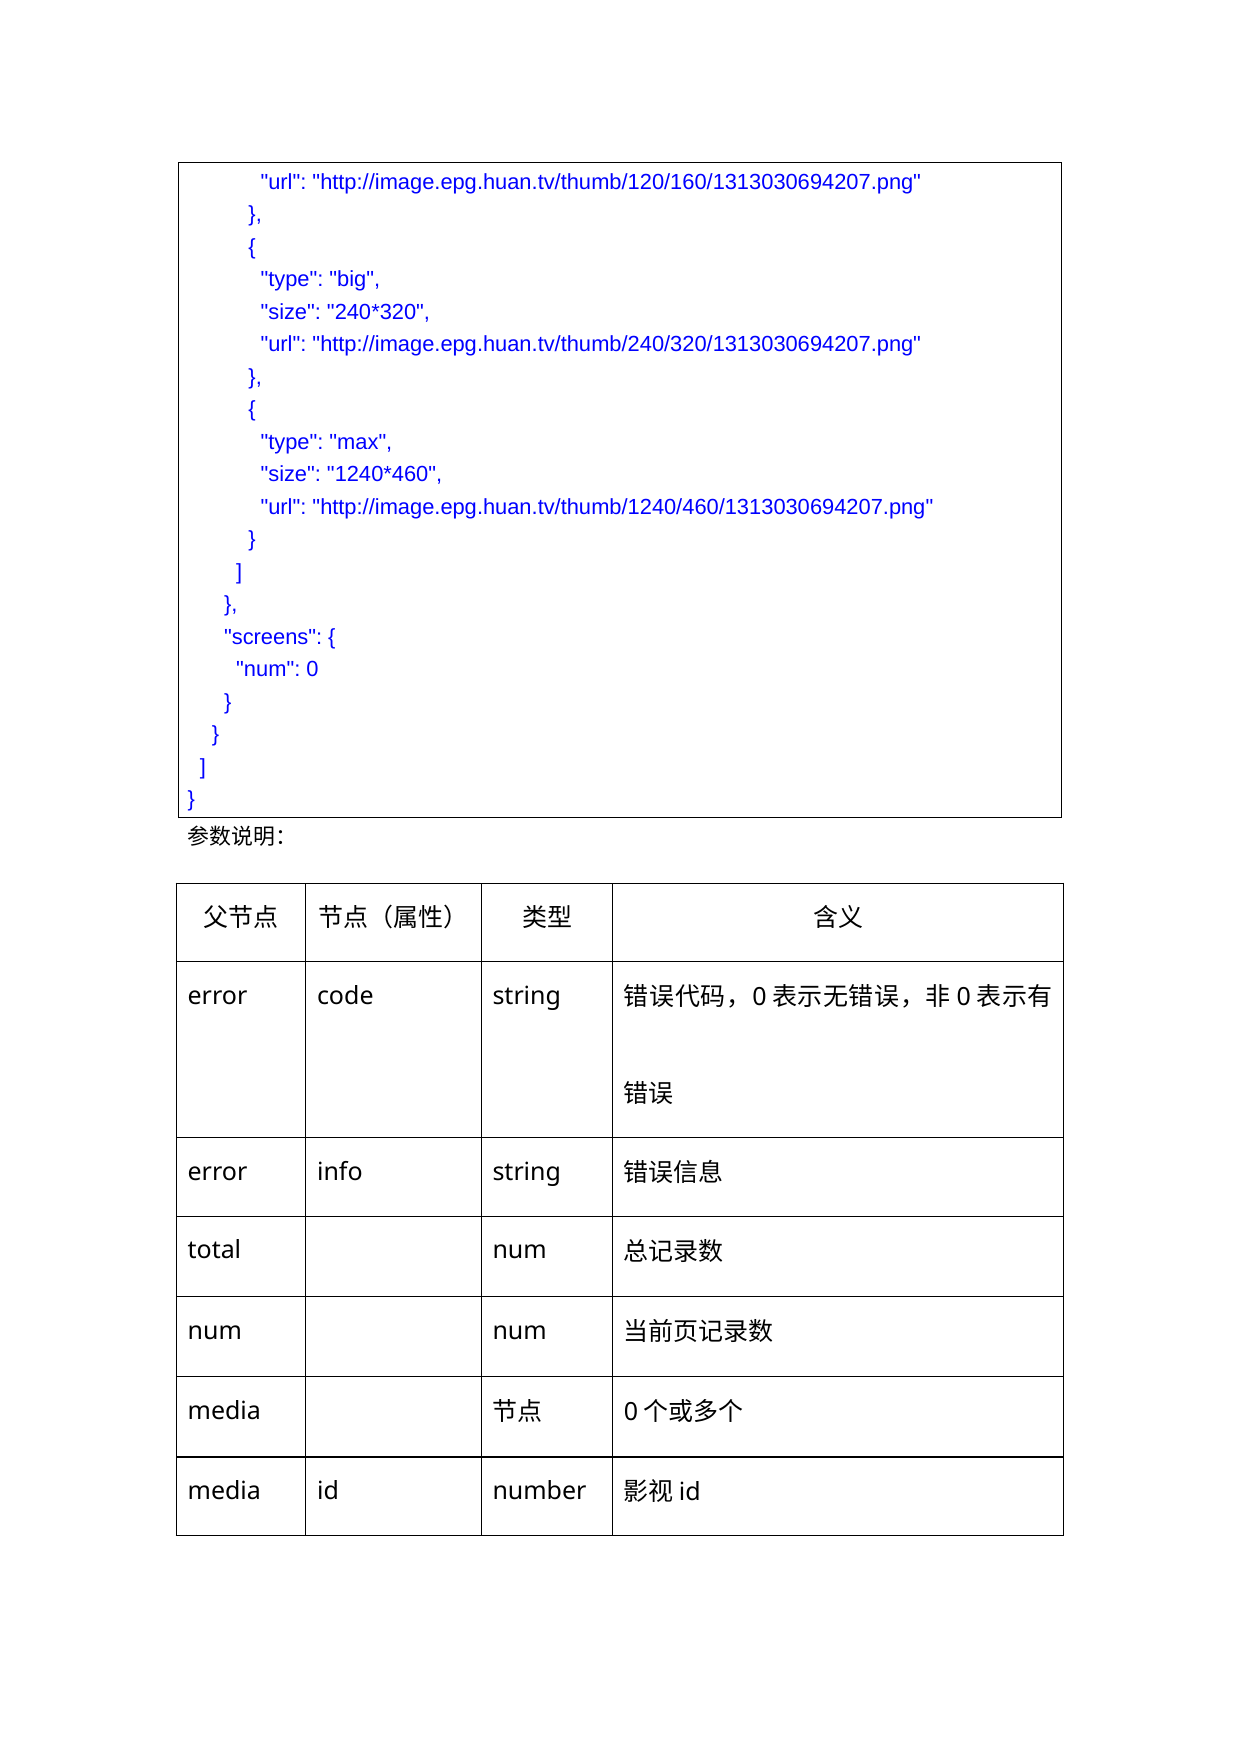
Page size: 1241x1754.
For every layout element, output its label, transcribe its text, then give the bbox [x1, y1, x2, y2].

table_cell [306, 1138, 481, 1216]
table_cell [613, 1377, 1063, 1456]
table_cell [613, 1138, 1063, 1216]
text { [187, 393, 1053, 425]
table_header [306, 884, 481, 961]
text "url": "http://image.epg.huan.tv/thumb/240/320/1313030694207.png" [187, 328, 1053, 360]
text "url": "http://image.epg.huan.tv/thumb/1240/460/1313030694207.png" [187, 490, 1053, 523]
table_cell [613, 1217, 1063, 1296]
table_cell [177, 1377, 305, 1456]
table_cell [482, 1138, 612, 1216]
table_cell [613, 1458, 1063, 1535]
text "num": 0 [187, 653, 1053, 685]
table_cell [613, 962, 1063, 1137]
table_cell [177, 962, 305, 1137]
text { [187, 230, 1053, 263]
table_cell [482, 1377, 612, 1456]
text ] [187, 555, 1053, 588]
text } [187, 718, 1053, 750]
text "screens": { [187, 620, 1053, 653]
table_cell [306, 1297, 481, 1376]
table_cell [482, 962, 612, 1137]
text 参数说明： [187, 818, 1053, 851]
text "url": "http://image.epg.huan.tv/thumb/120/160/1313030694207.png" [179, 163, 1061, 198]
text } [187, 523, 1053, 555]
text ] [187, 750, 1053, 779]
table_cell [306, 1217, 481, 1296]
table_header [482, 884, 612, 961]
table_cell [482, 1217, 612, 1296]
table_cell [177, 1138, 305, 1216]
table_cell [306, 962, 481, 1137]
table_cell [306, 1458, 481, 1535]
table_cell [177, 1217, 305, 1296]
text } [187, 685, 1053, 718]
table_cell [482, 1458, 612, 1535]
text "type": "max", [187, 425, 1053, 458]
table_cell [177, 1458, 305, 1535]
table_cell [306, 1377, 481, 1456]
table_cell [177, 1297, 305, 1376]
text "type": "big", [187, 263, 1053, 295]
text "size": "240*320", [187, 295, 1053, 328]
text }, [187, 198, 1053, 230]
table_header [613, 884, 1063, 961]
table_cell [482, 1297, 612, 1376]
text "size": "1240*460", [187, 458, 1053, 490]
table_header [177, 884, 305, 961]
text }, [187, 360, 1053, 393]
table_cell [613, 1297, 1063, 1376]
text } [179, 779, 1061, 817]
text }, [187, 588, 1053, 620]
